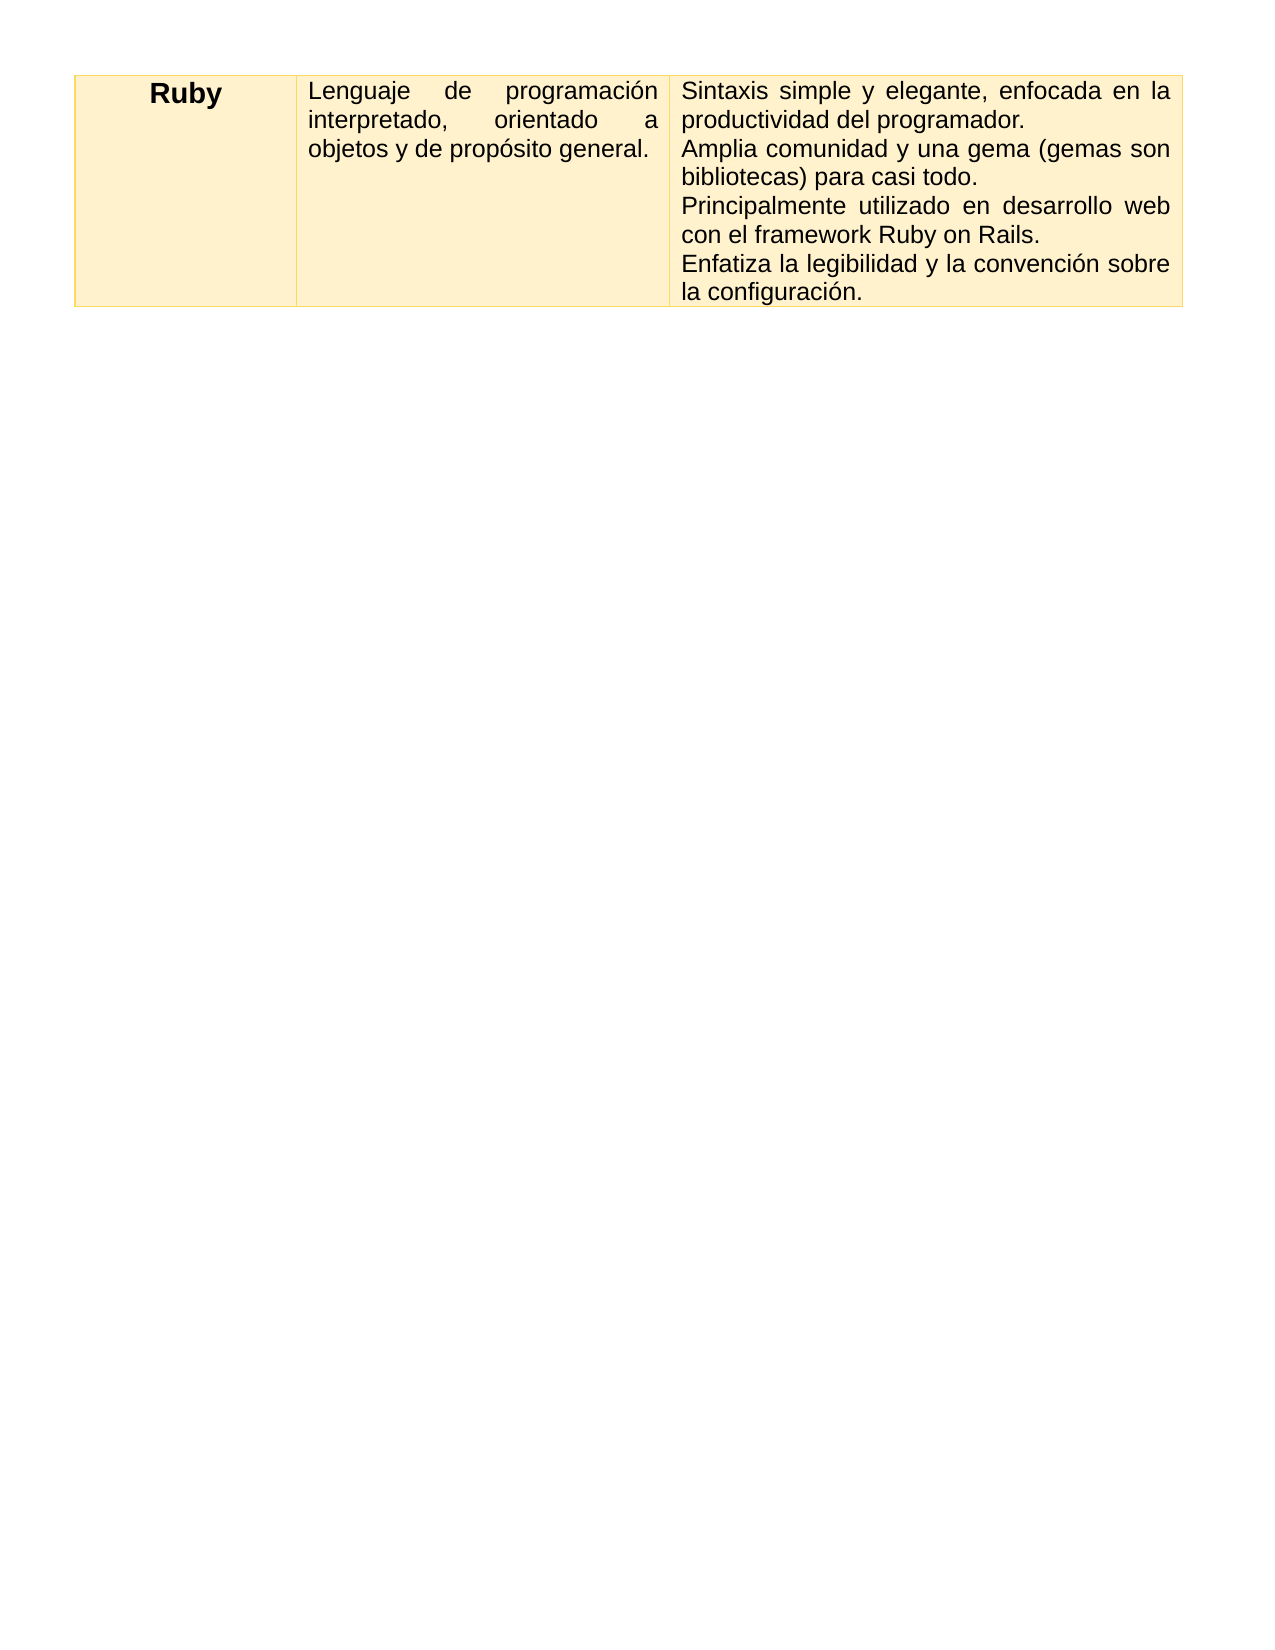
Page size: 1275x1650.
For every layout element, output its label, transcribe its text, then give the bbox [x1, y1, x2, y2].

table_cell Sintaxis simple y elegante, enfocada en la productividad del programador. Amplia comunidad y una gema (gemas son bibliotecas) para casi todo. Principalmente utilizado en desarrollo web con el framework Ruby on Rails. Enfatiza la legibilidad y la convención sobre la configuración. [670, 76, 1182, 306]
table_cell Ruby [76, 76, 296, 306]
table_cell Lenguaje de programación interpretado, orientado a objetos y de propósito general. [297, 76, 669, 306]
